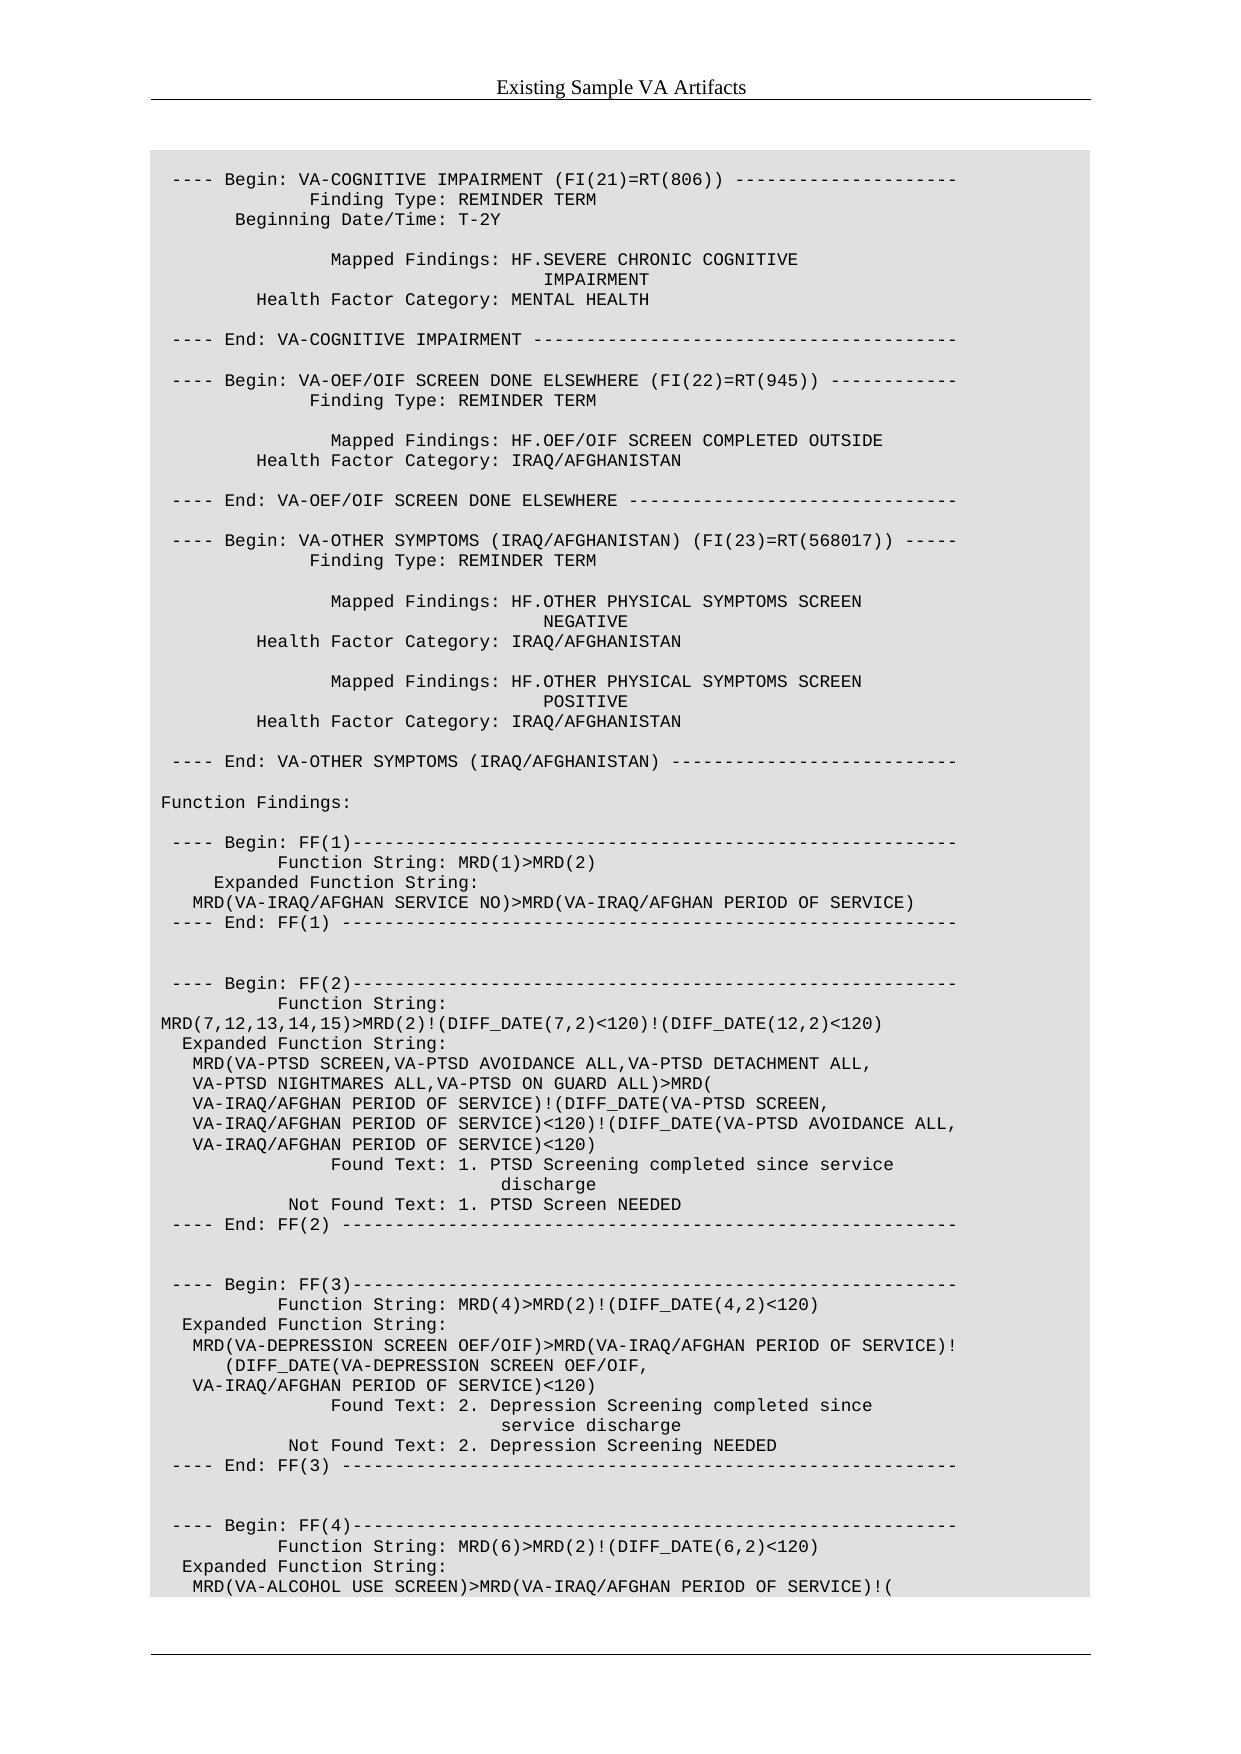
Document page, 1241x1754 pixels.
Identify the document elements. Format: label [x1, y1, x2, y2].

text [150, 150, 1090, 1597]
